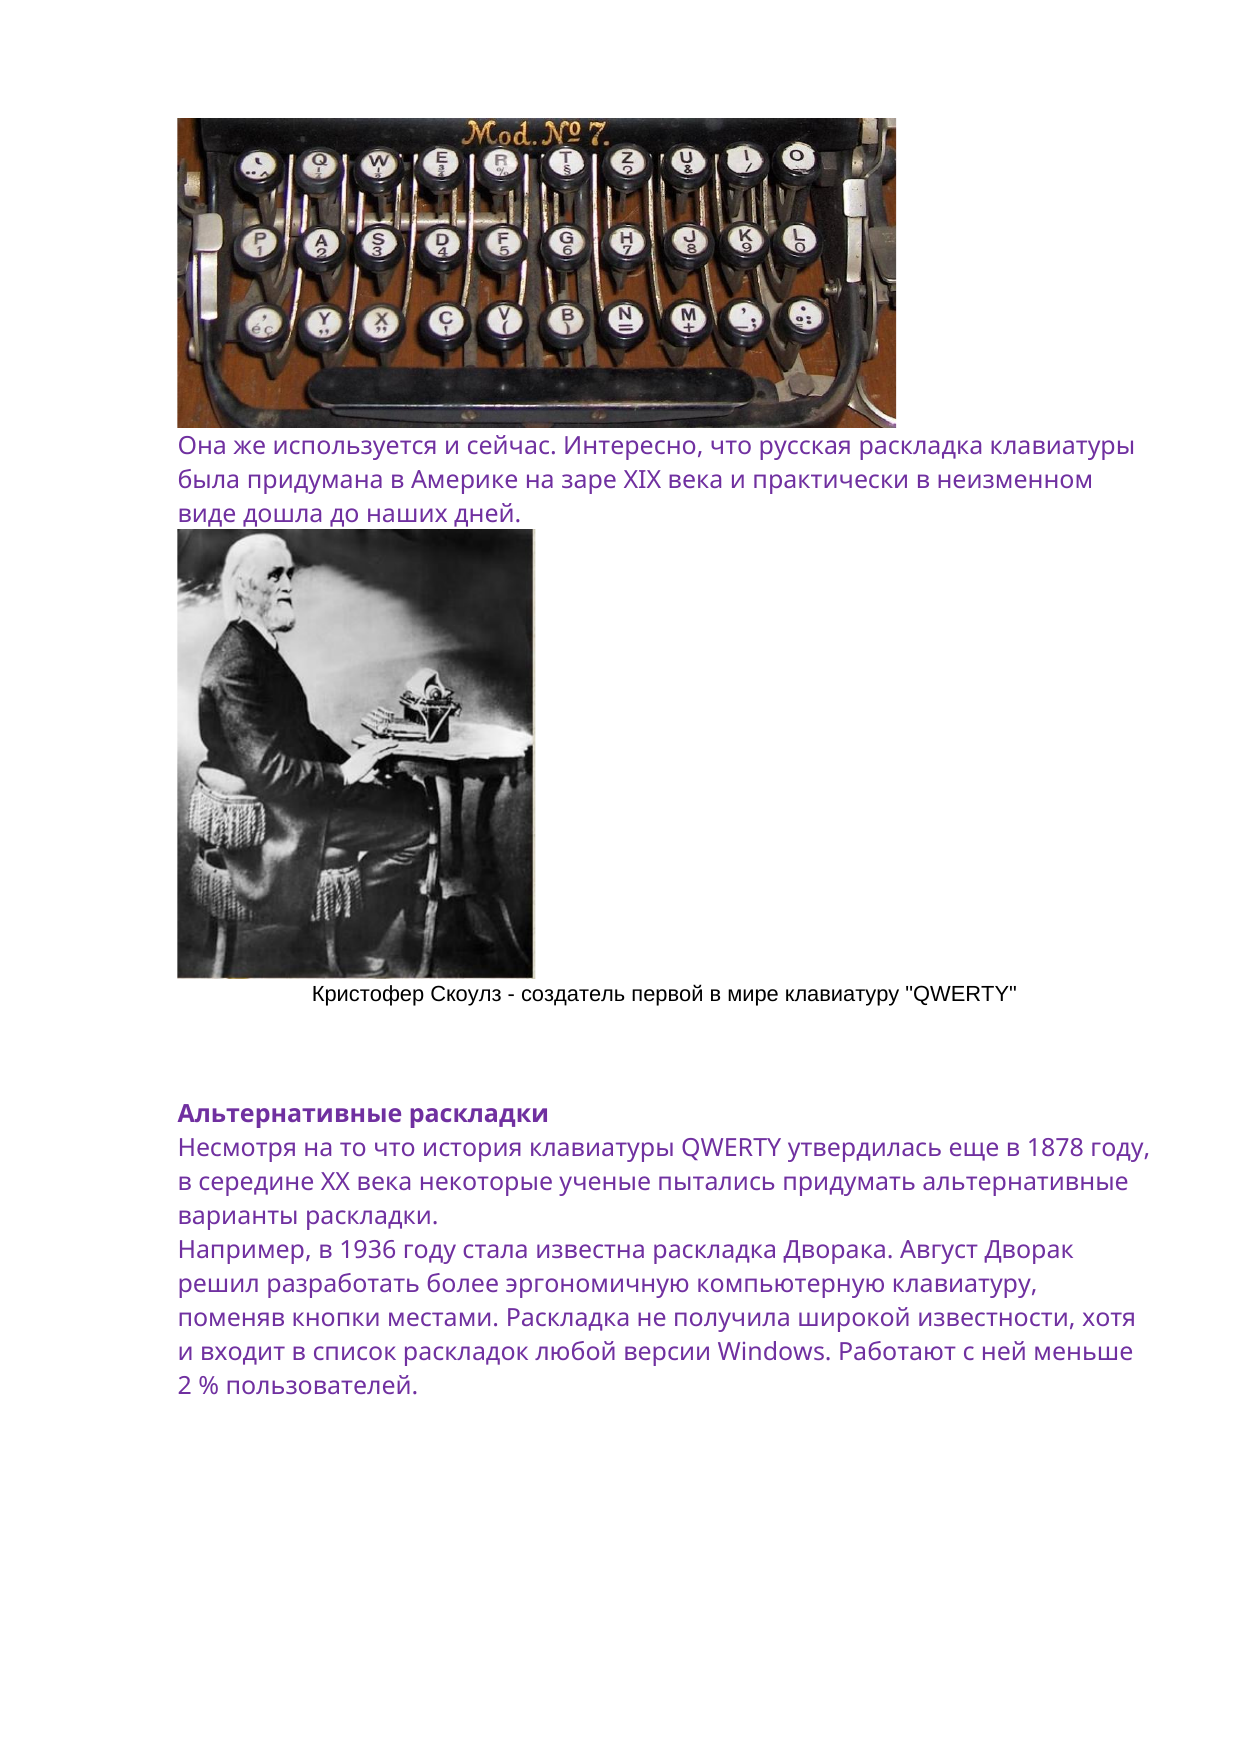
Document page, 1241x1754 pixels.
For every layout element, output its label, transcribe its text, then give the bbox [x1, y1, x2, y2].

text Например, в 1936 году стала известна раскладка Дворака. Август Дворак решил разработать более эргономичную компьютерную клавиатуру, поменяв кнопки местами. Раскладка не получила широкой известности, хотя и входит в список раскладок любой версии Windows. Работают с ней меньше 2 % пользователей. [177, 1231, 1152, 1402]
picture [177, 529, 536, 979]
text Она же используется и сейчас. Интересно, что русская раскладка клавиатуры была придумана в Америке на заре XIX века и практически в неизменном виде дошла до наших дней. [177, 428, 1152, 530]
text Несмотря на то что история клавиатуры QWERTY утвердилась еще в 1878 году, в середине XX века некоторые ученые пытались придумать альтернативные варианты раскладки. [177, 1129, 1152, 1231]
picture [177, 118, 897, 428]
text Кристофер Скоулз - создатель первой в мире клавиатуру "QWERTY" [177, 978, 1152, 1006]
text Альтернативные раскладки [177, 1095, 1152, 1129]
